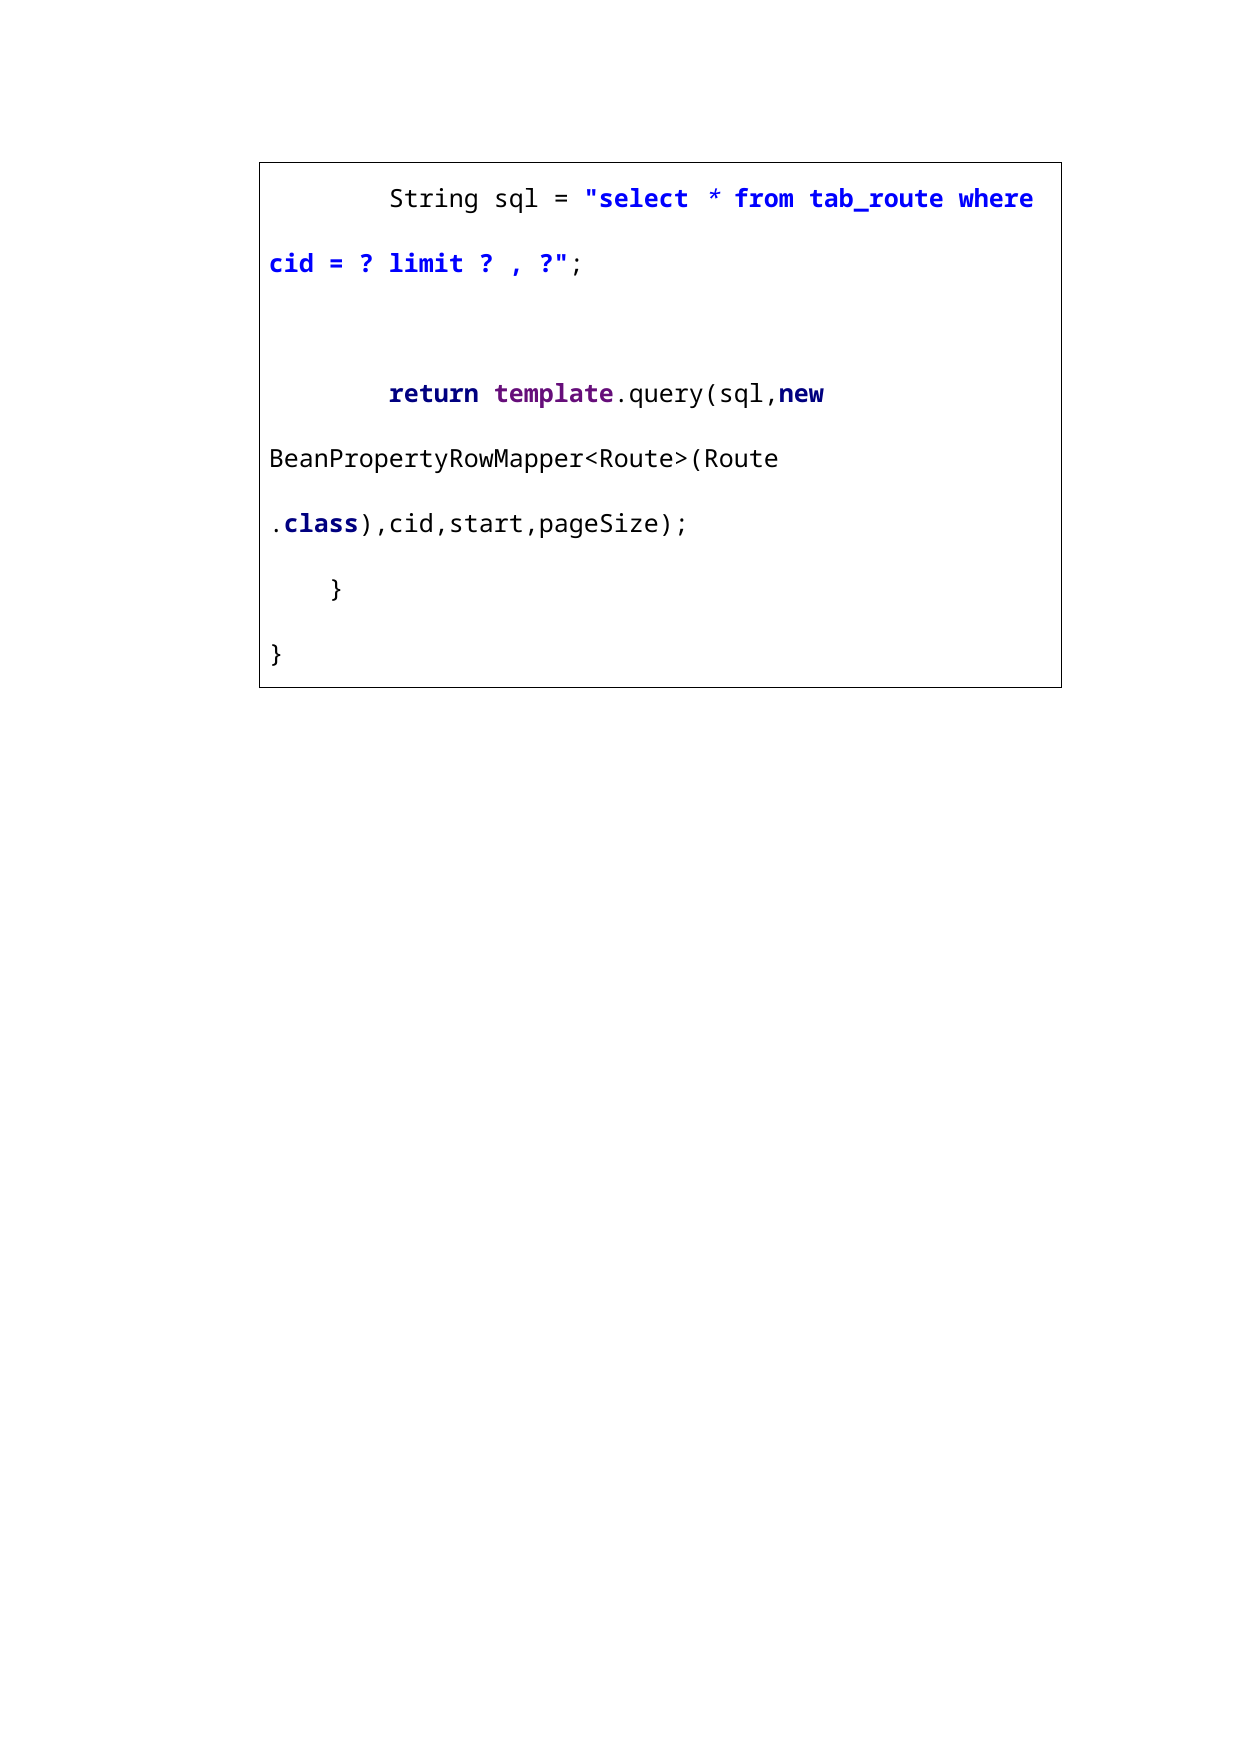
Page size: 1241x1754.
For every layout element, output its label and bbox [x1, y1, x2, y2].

text [260, 163, 1061, 687]
